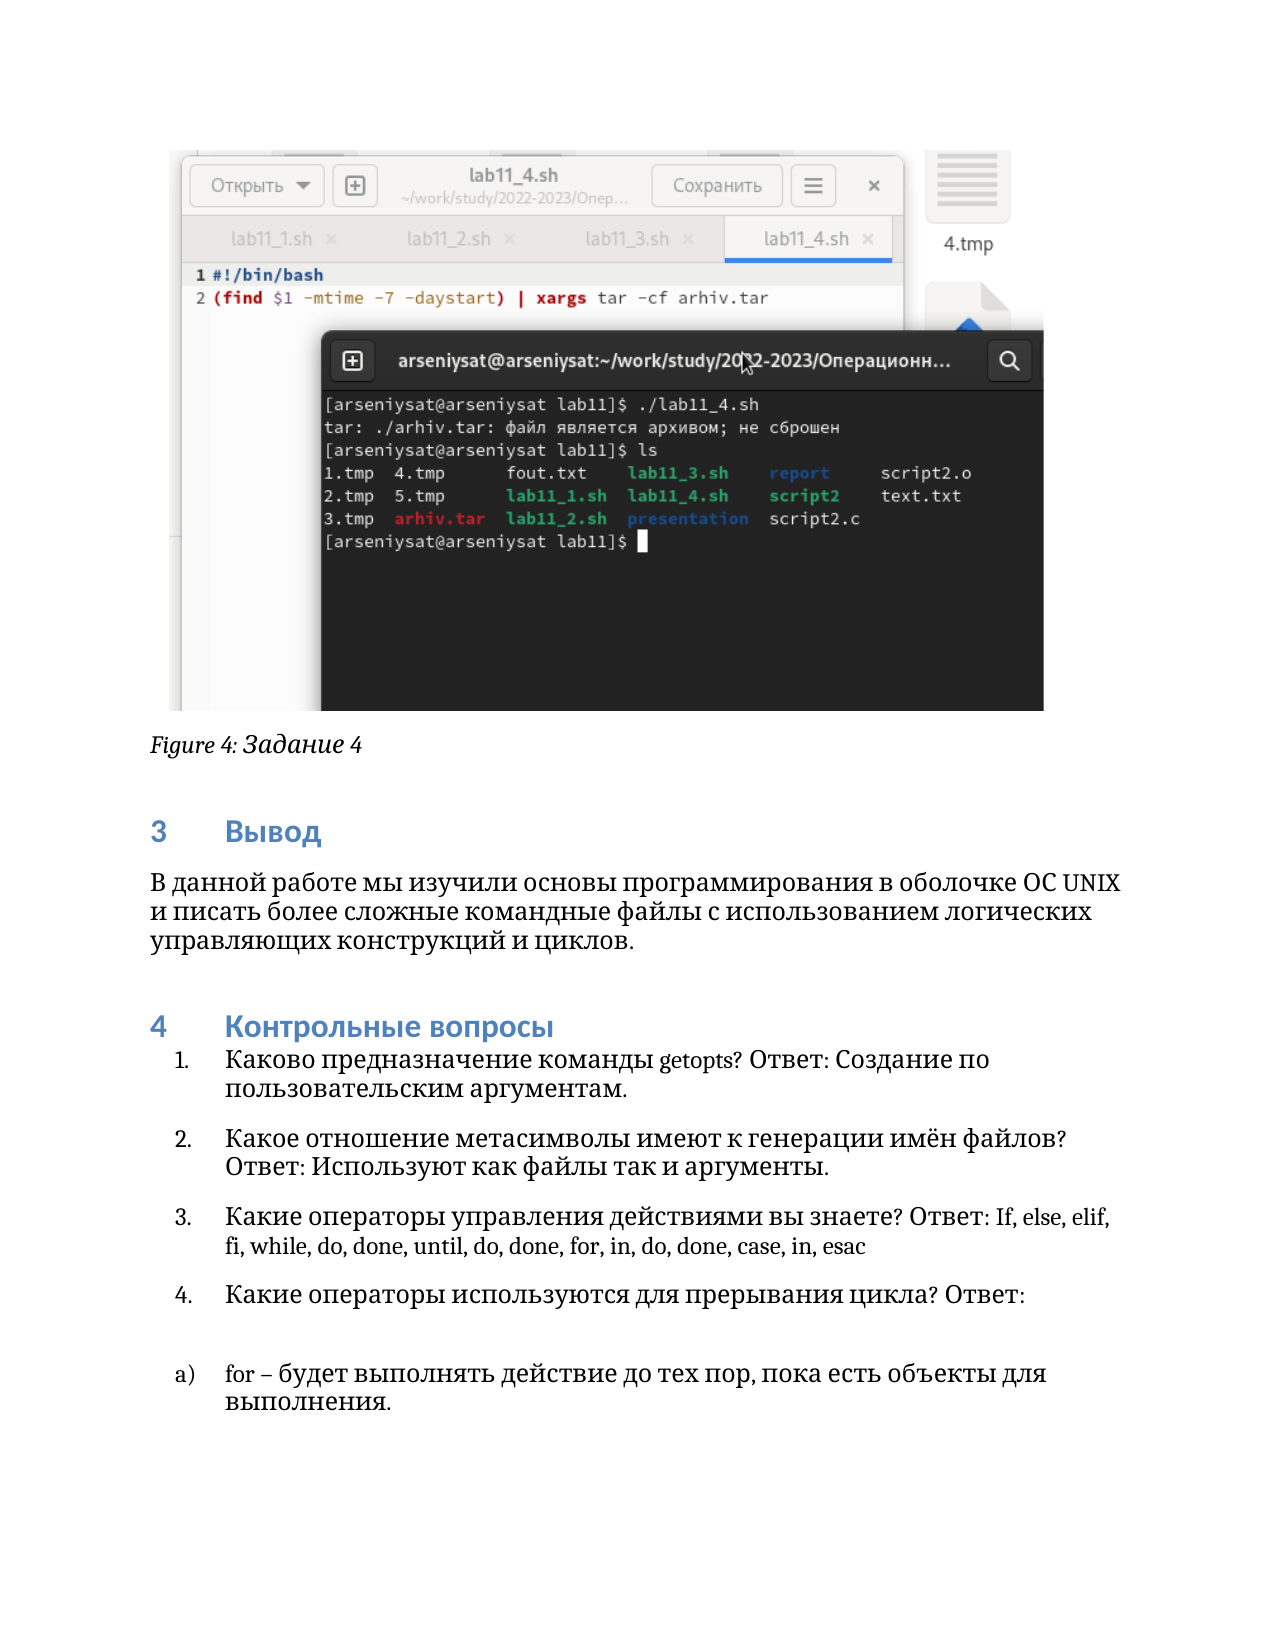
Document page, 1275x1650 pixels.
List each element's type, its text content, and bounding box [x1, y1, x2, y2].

subtitle 3 Вывод [150, 810, 1125, 850]
subtitle 4 Контрольные вопросы [150, 1005, 1125, 1046]
list Какие операторы управления действиями вы знаете? Ответ: If, else, elif, fi, while, do, done, until, do, done, for, in, do, done, case, in, esac [175, 1203, 1125, 1260]
list Какие операторы используются для прерывания цикла? Ответ: [175, 1281, 1125, 1339]
list Какое отношение метасимволы имеют к генерации имён файлов? Ответ: Используют как файлы так и аргументы. [175, 1124, 1125, 1182]
picture [168, 150, 1044, 711]
list Каково предназначение команды getopts? Ответ: Создание по пользовательским аргументам. [175, 1046, 1125, 1104]
text В данной работе мы изучили основы программирования в оболочке ОС UNIX и писать более сложные командные файлы с использованием логических управляющих конструкций и циклов. [150, 869, 1125, 955]
text Figure 4: Задание 4 [150, 731, 1125, 760]
list for – будет выполнять действие до тех пор, пока есть объекты для выполнения. [175, 1359, 1125, 1417]
